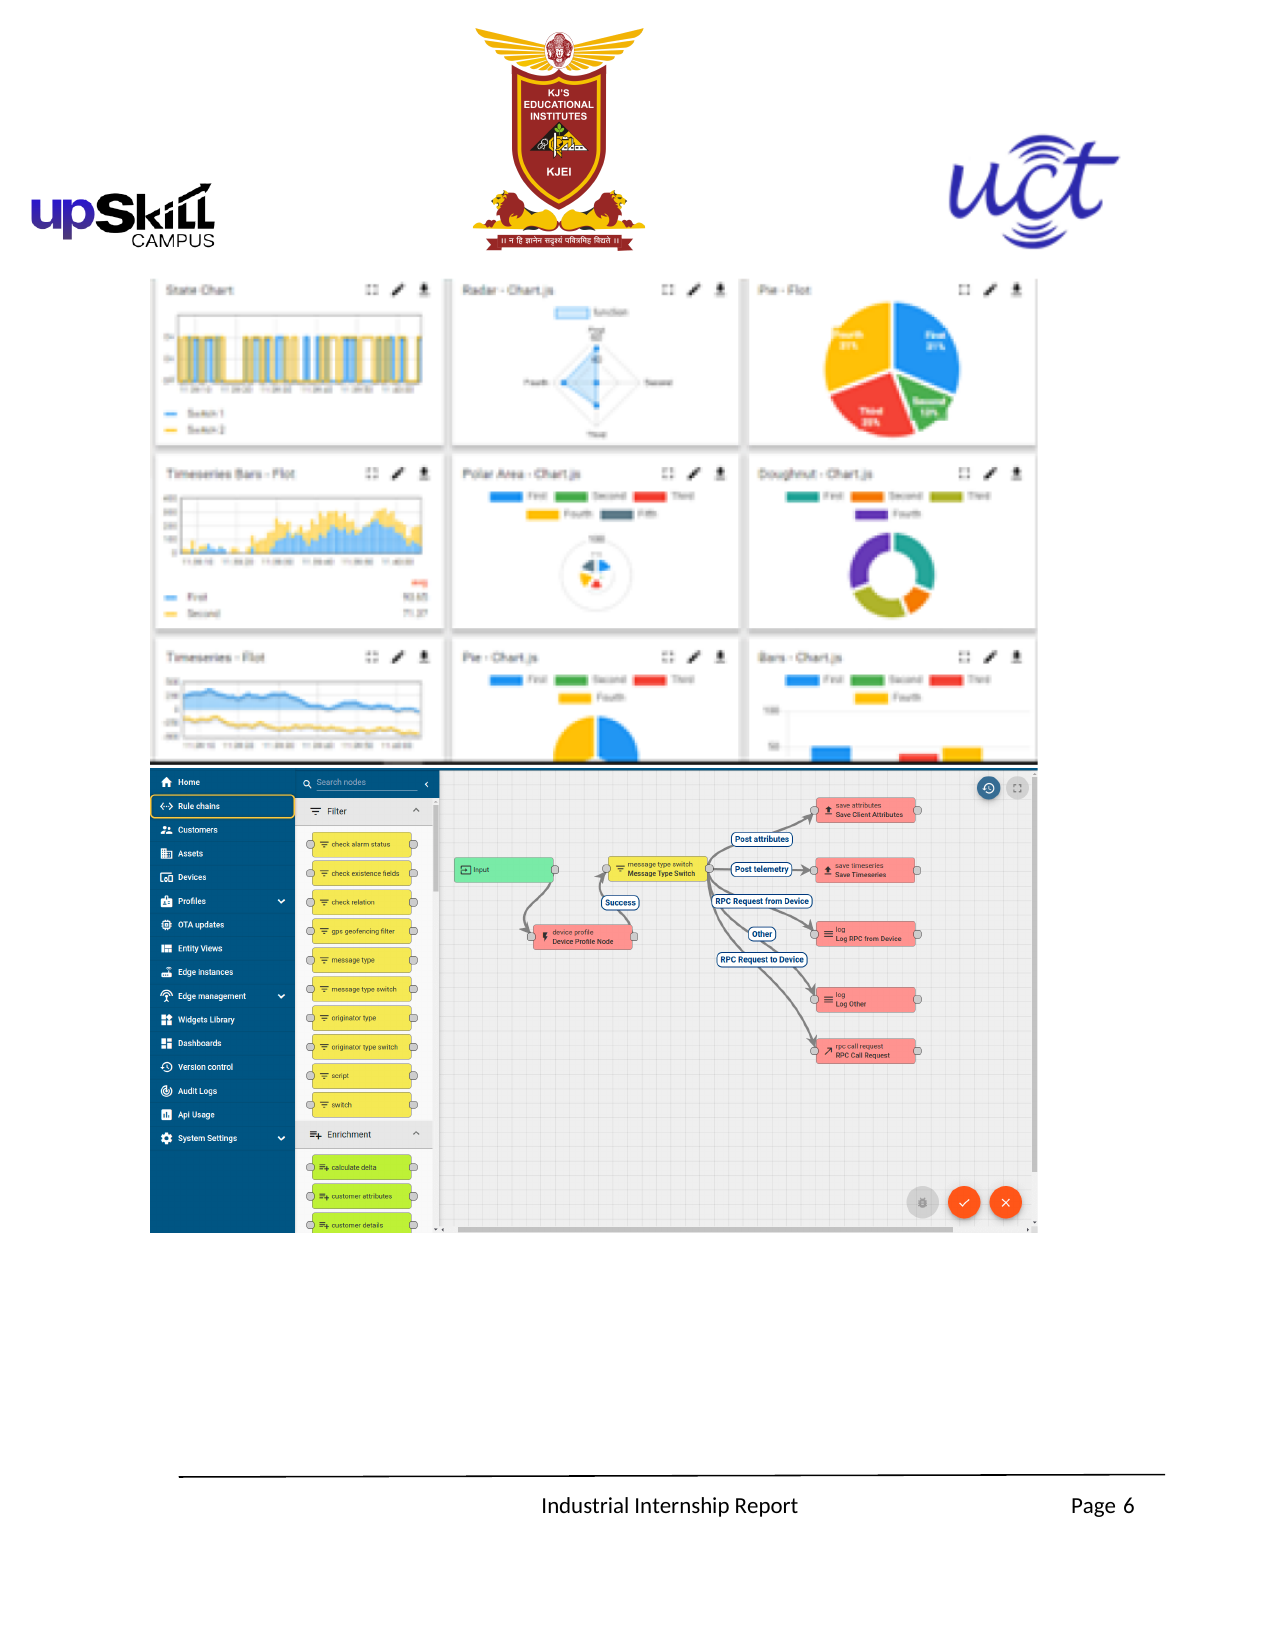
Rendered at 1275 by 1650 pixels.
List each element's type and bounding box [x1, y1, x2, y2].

picture [472, 28, 646, 251]
picture [150, 768, 1038, 1233]
picture [155, 799, 290, 814]
picture [0, 171, 246, 251]
picture [150, 772, 294, 792]
picture [150, 278, 1038, 765]
picture [946, 125, 1125, 251]
